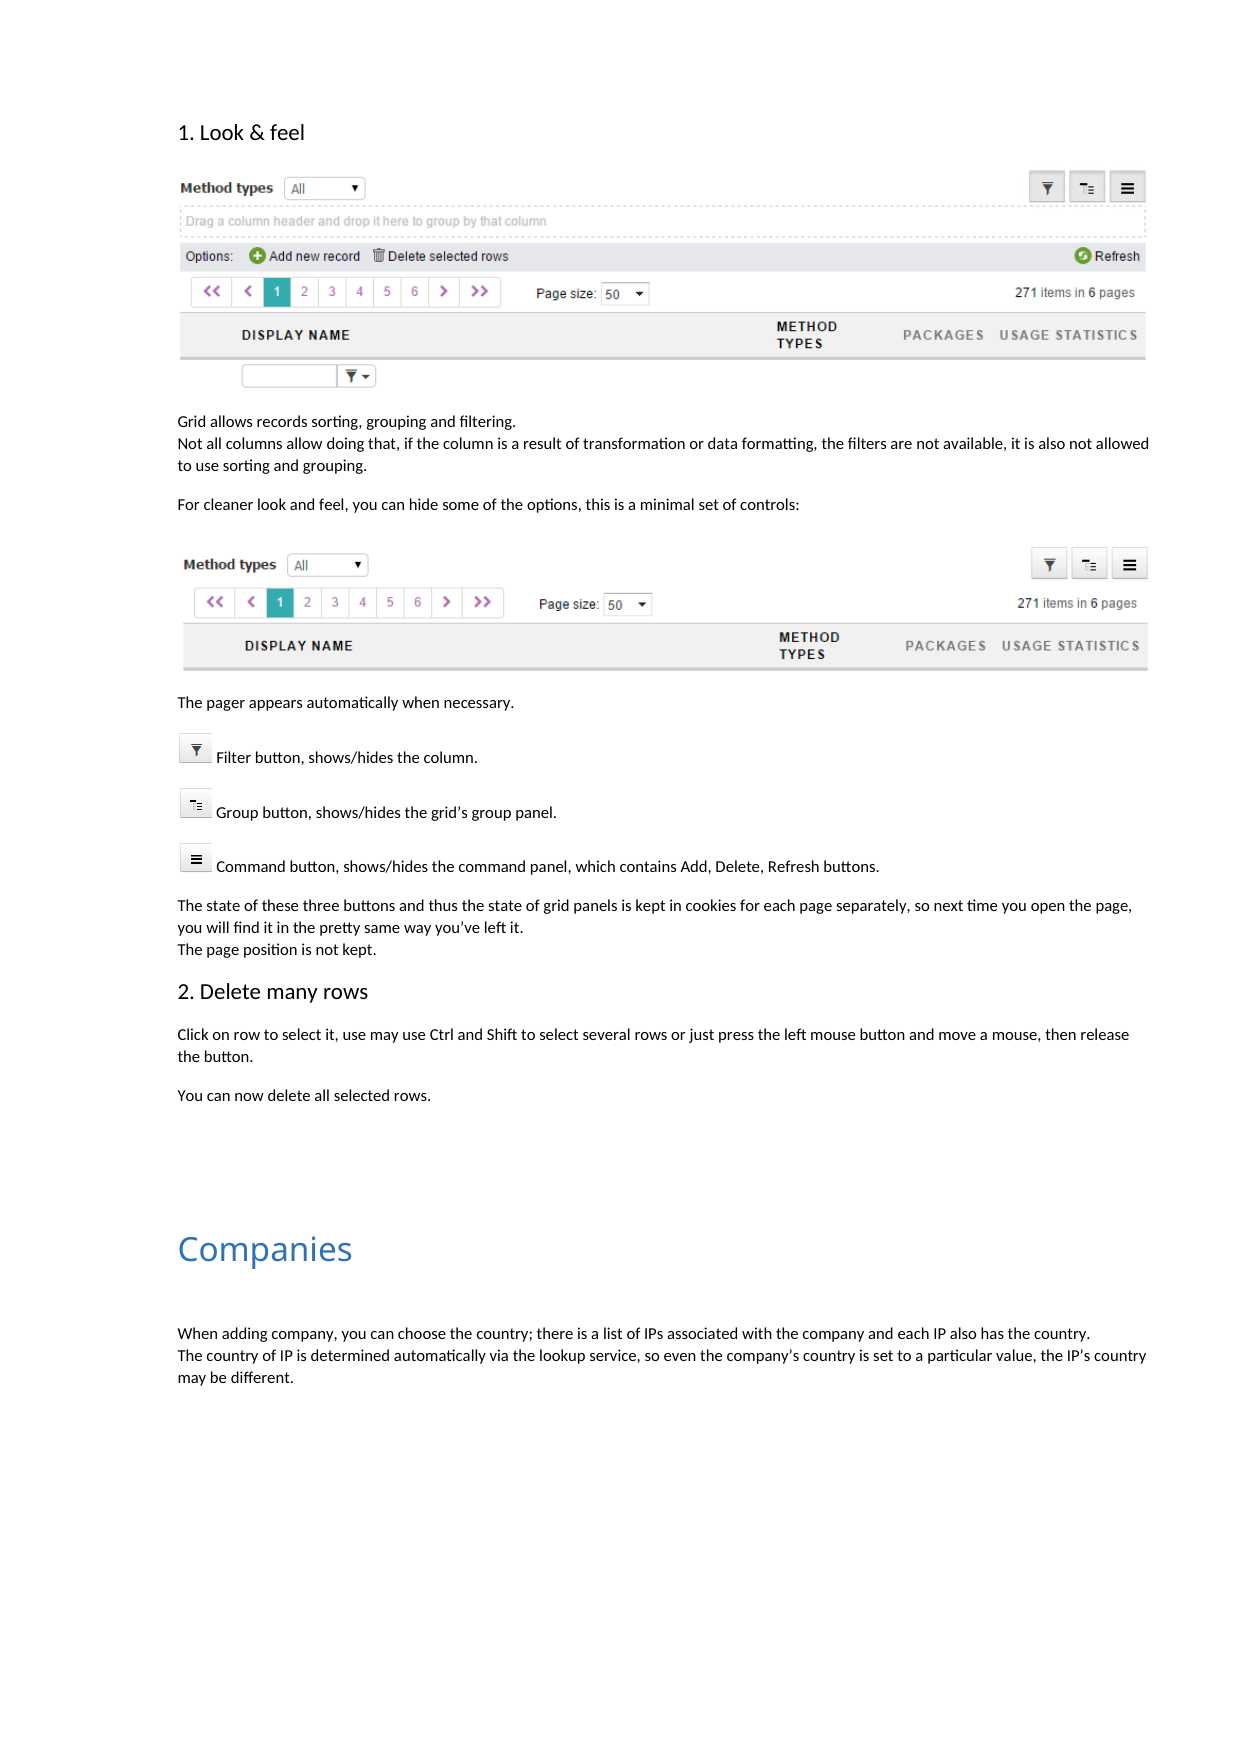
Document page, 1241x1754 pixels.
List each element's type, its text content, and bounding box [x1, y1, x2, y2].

text Command button, shows/hides the command panel, which contains Add, Delete, Refresh buttons. [177, 841, 1152, 877]
text Grid allows records sorting, grouping and filtering. Not all columns allow doing that, if the column is a result of transformation or data formatting, the filters are not available, it is also not allowed to use sorting and grouping. [177, 412, 1152, 476]
text 1. Look & feel [177, 118, 1152, 146]
picture [177, 786, 213, 819]
picture [177, 165, 1152, 393]
text 2. Delete many rows [177, 977, 1152, 1006]
picture [177, 532, 1152, 674]
text Click on row to select it, use may use Ctrl and Shift to select several rows or just press the left mouse button and move a mouse, then release the button. [177, 1024, 1152, 1067]
text The state of these three buttons and thus the state of grid panels is kept in cookies for each page separately, so next time you open the page, you will find it in the pretty same way you’ve left it. The page position is not kept. [177, 895, 1152, 959]
picture [177, 840, 213, 873]
text The pager appears automatically when necessary. [177, 692, 1152, 712]
subtitle Companies [177, 1225, 1152, 1320]
text Filter button, shows/hides the column. [177, 731, 1152, 768]
text For cleaner look and feel, you can hide some of the options, this is a minimal set of controls: [177, 494, 1152, 514]
text Group button, shows/hides the grid’s group panel. [177, 786, 1152, 822]
text When adding company, you can choose the country; there is a list of IPs associated with the company and each IP also has the country. The country of IP is determined automatically via the lookup service, so even the company’s country is set to a particular value, the IP’s country may be different. [177, 1323, 1152, 1387]
picture [177, 730, 213, 764]
text You can now delete all selected rows. [177, 1085, 1152, 1105]
